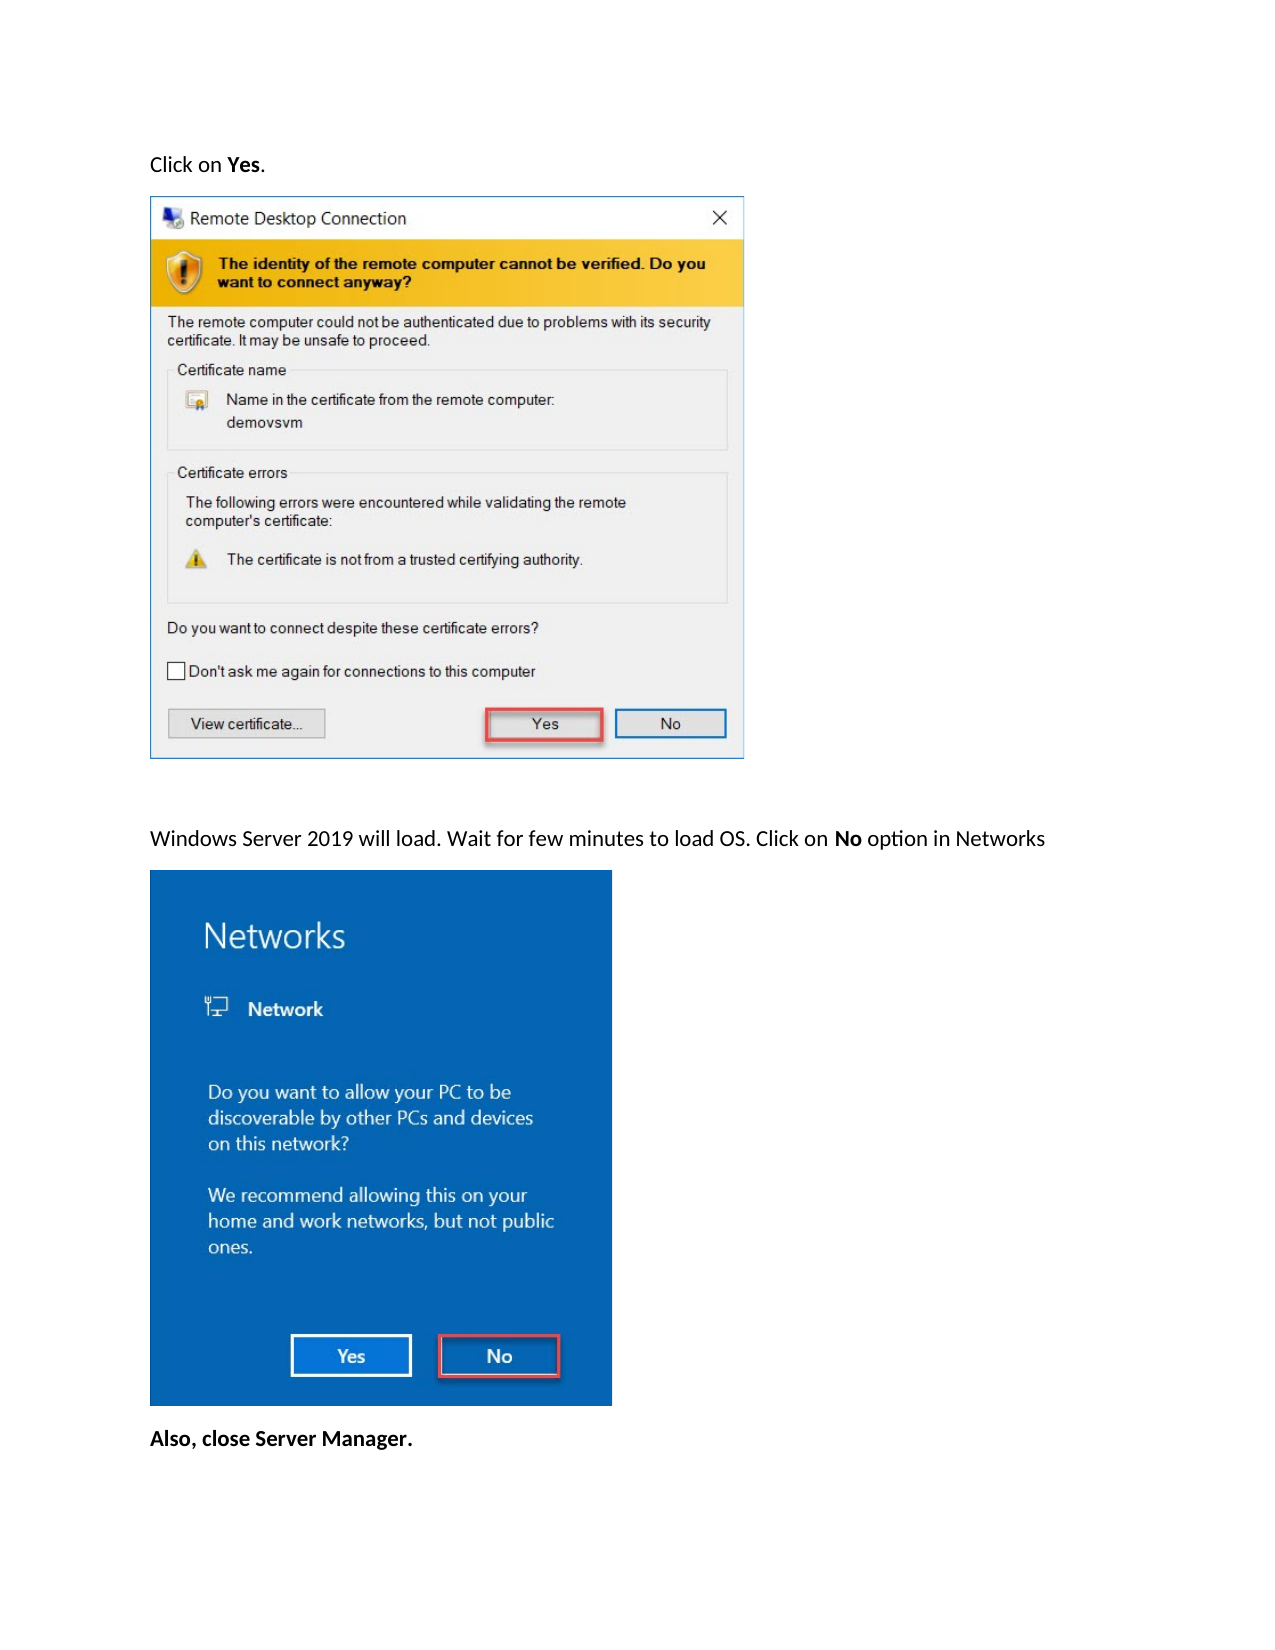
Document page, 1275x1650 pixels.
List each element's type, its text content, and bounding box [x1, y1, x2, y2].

picture [150, 870, 613, 1406]
text Click on Yes. [150, 150, 1125, 178]
text Windows Server 2019 will load. Wait for few minutes to load OS. Click on No option in Networks [150, 824, 1125, 852]
text Also, close Server Manager. [150, 1424, 1125, 1453]
picture [150, 196, 745, 759]
